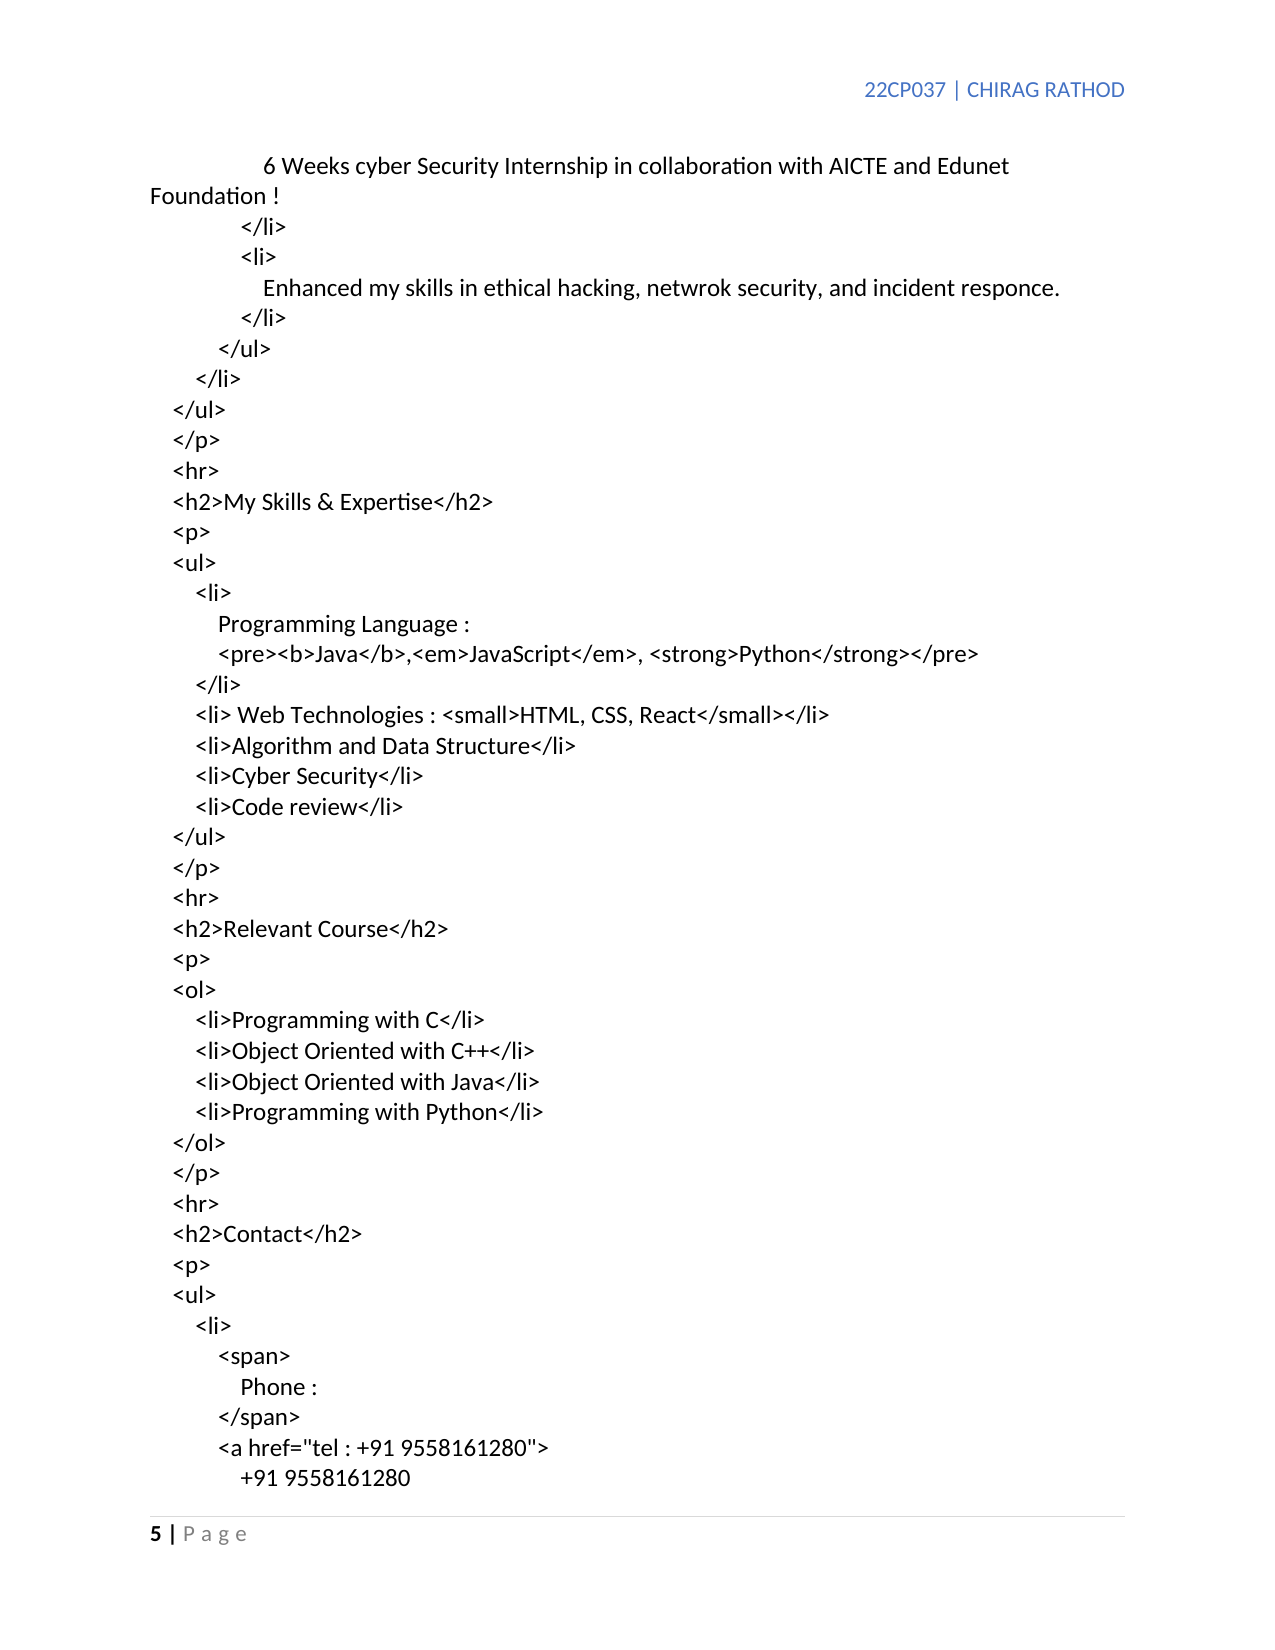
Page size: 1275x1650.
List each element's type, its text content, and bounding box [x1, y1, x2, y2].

text </li> [150, 669, 1125, 699]
text <ol> [150, 974, 1125, 1004]
text <p> [150, 1249, 1125, 1279]
text <p> [150, 943, 1125, 974]
text <li>Object Oriented with C++</li> [150, 1035, 1125, 1066]
text </p> [150, 425, 1125, 455]
text <li> Web Technologies : <small>HTML, CSS, React</small></li> [150, 699, 1125, 730]
text <pre><b>Java</b>,<em>JavaScript</em>, <strong>Python</strong></pre> [150, 638, 1125, 669]
text <h2>Contact</h2> [150, 1218, 1125, 1249]
text </p> [150, 852, 1125, 882]
text 6 Weeks cyber Security Internship in collaboration with AICTE and Edunet Foundation ! [150, 150, 1125, 211]
text <li> [150, 577, 1125, 608]
text <a href="tel : +91 9558161280"> [150, 1432, 1125, 1462]
text </li> [150, 211, 1125, 242]
text </p> [150, 1157, 1125, 1188]
text Enhanced my skills in ethical hacking, netwrok security, and incident responce. [150, 272, 1125, 303]
text <li>Object Oriented with Java</li> [150, 1066, 1125, 1096]
text <li>Programming with C</li> [150, 1004, 1125, 1035]
text </li> [150, 364, 1125, 394]
text </ul> [150, 394, 1125, 425]
text Phone : [150, 1371, 1125, 1401]
text </ul> [150, 333, 1125, 364]
text <li>Cyber Security</li> [150, 760, 1125, 791]
text <p> [150, 516, 1125, 547]
text <ul> [150, 547, 1125, 577]
text <ul> [150, 1279, 1125, 1310]
text </ol> [150, 1127, 1125, 1157]
text <h2>My Skills & Expertise</h2> [150, 486, 1125, 516]
text </ul> [150, 821, 1125, 852]
text <li>Code review</li> [150, 791, 1125, 821]
text <h2>Relevant Course</h2> [150, 913, 1125, 943]
text <li> [150, 1310, 1125, 1340]
text </li> [150, 303, 1125, 333]
text <hr> [150, 882, 1125, 913]
text </span> [150, 1401, 1125, 1432]
text <li>Programming with Python</li> [150, 1096, 1125, 1127]
text <hr> [150, 1188, 1125, 1218]
text <span> [150, 1340, 1125, 1371]
text Programming Language : [150, 608, 1125, 638]
text <hr> [150, 455, 1125, 486]
text <li> [150, 242, 1125, 272]
text <li>Algorithm and Data Structure</li> [150, 730, 1125, 760]
text +91 9558161280 [150, 1462, 1125, 1493]
